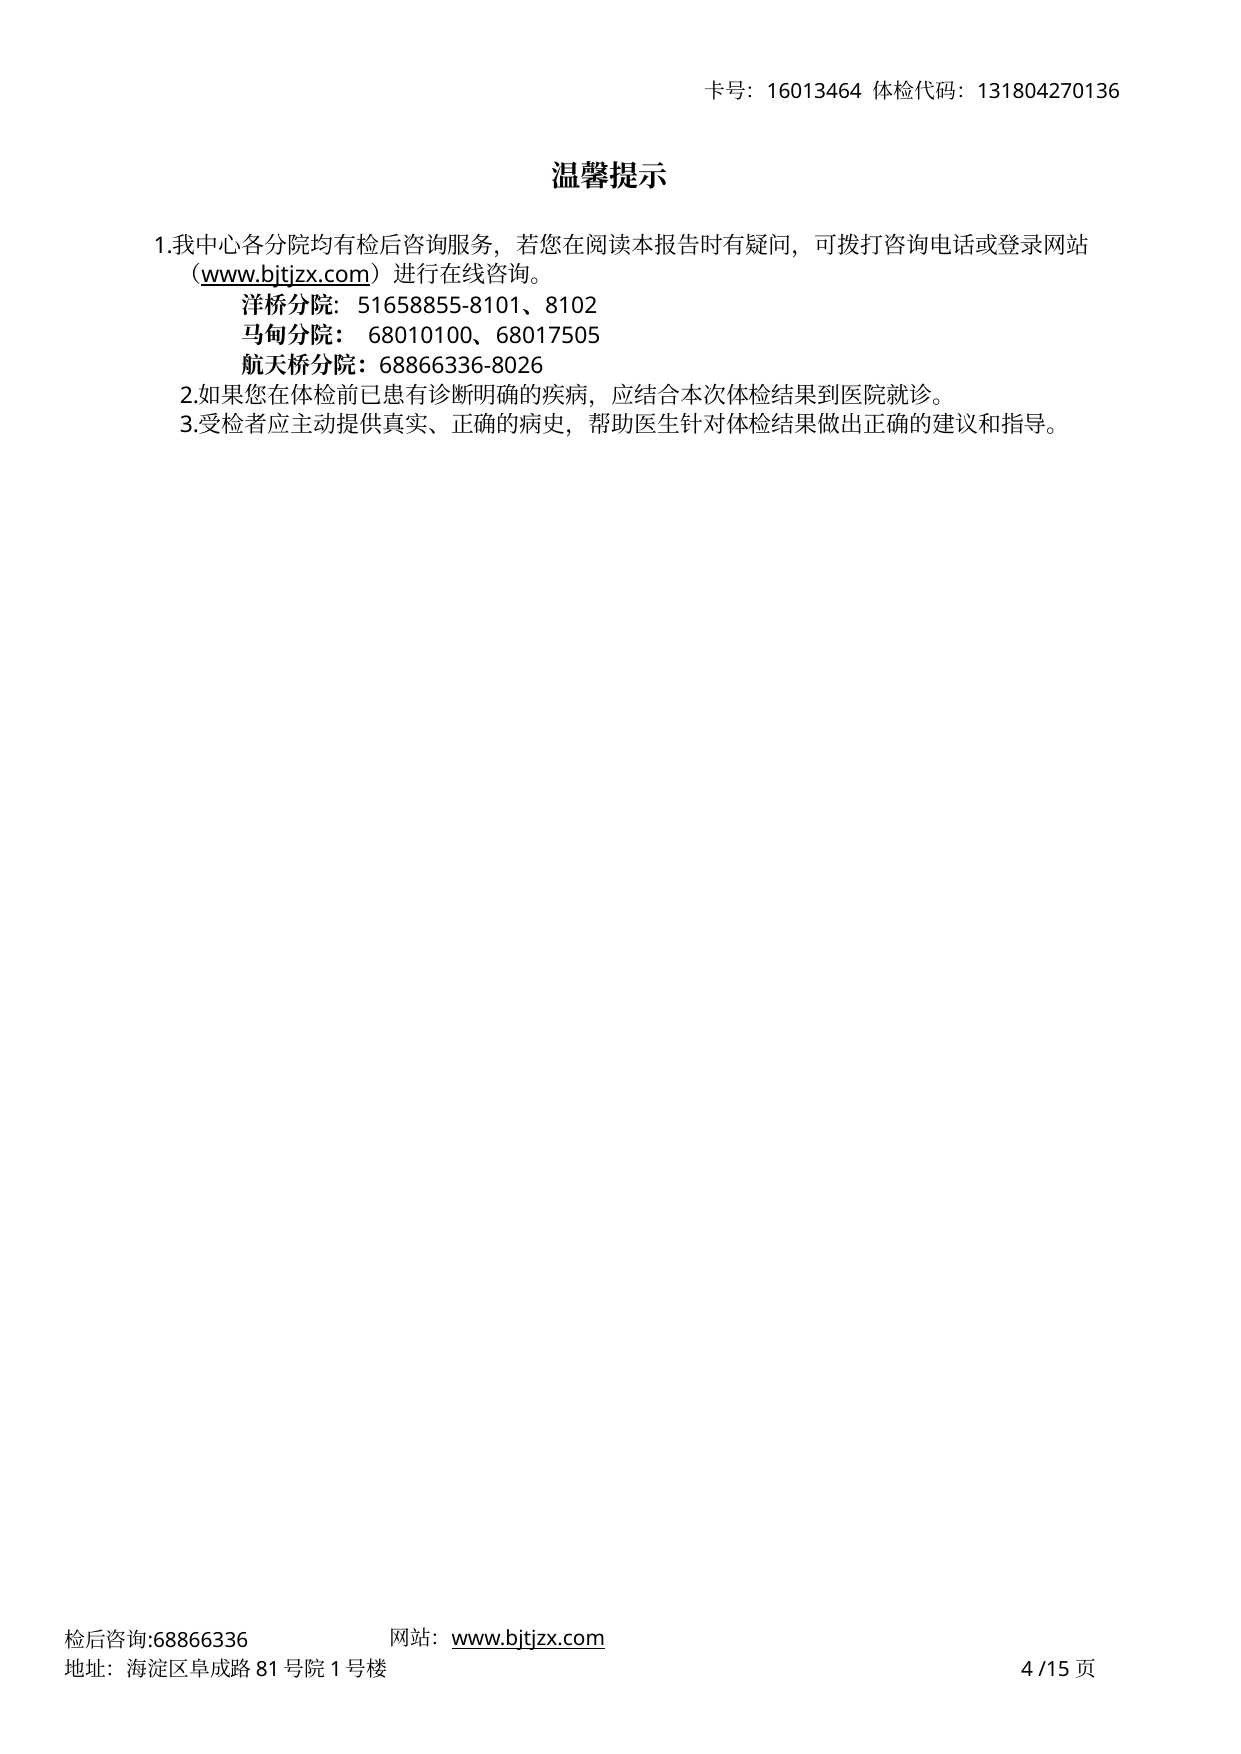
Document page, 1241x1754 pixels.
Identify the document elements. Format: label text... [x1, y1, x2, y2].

text 卡号：16013464 体检代码：131804270136 [704, 82, 1175, 103]
text 1.我中心各分院均有检后咨询服务，若您在阅读本报告时有疑问，可拨打咨询电话或登录网站 [153, 235, 1240, 258]
text 3.受检者应主动提供真实、正确的病史，帮助医生针对体检结果做出正确的建议和指导。 [179, 408, 1213, 438]
text 网站：www.bjtjzx.com [389, 1629, 630, 1650]
text 温馨提示 [551, 163, 713, 192]
text （www.bjtjzx.com）进行在线咨询。 [178, 258, 1240, 288]
text 检后咨询:68866336 [64, 1631, 414, 1652]
text 航天桥分院：68866336-8026 [241, 355, 577, 378]
text 4 /15 页 [1021, 1660, 1133, 1681]
text 2.如果您在体检前已患有诊断明确的疾病，应结合本次体检结果到医院就诊。 [179, 385, 1213, 408]
text 地址：海淀区阜成路81号院1号楼 [64, 1652, 414, 1682]
text 洋桥分院: 51658855-8101、8102 [241, 295, 658, 318]
text 马甸分院： 68010100、68017505 [241, 325, 644, 348]
